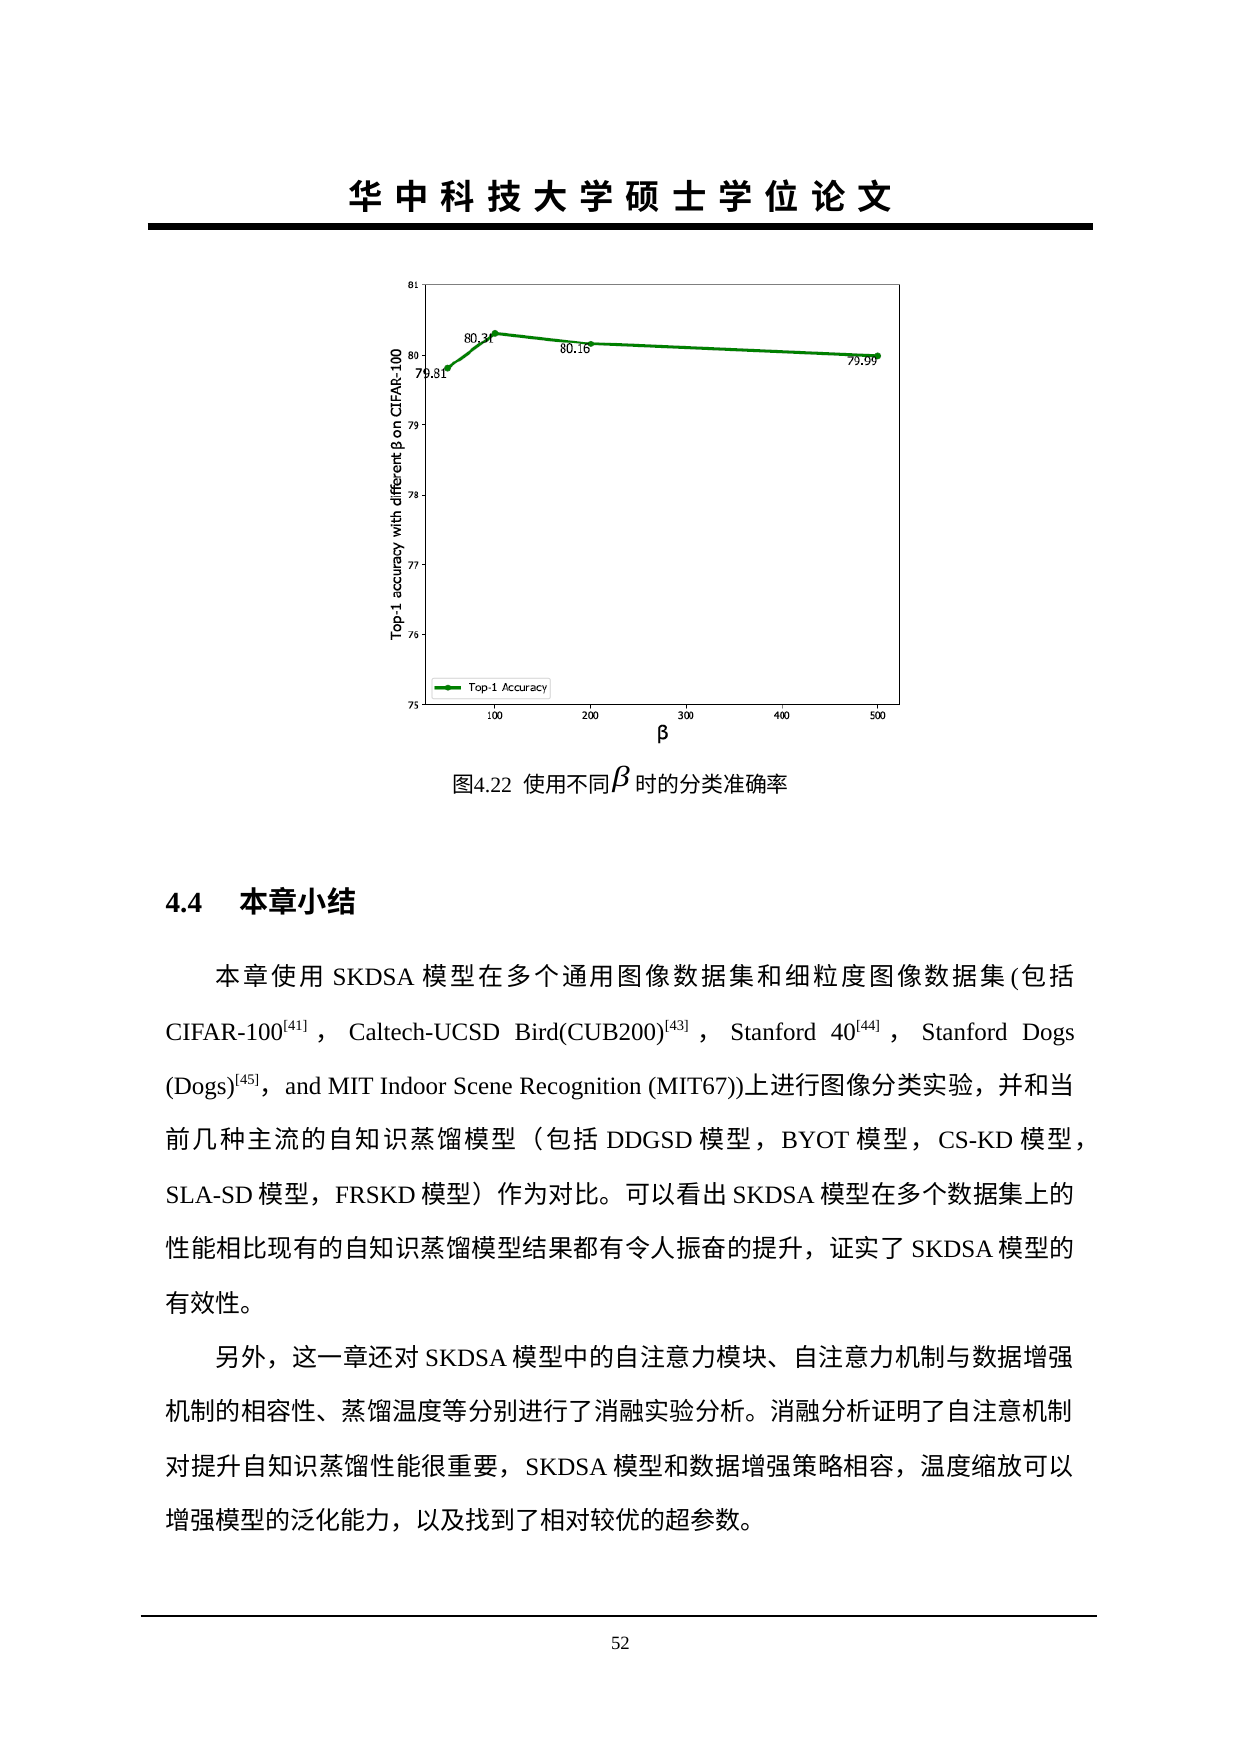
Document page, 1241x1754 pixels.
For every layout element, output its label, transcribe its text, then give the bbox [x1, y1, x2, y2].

text 另外，这一章还对SKDSA模型中的自注意力模块、自注意力机制与数据增强机制的相容性、蒸馏温度等分别进行了消融实验分析。消融分析证明了自注意机制对提升自知识蒸馏性能很重要，SKDSA模型和数据增强策略相容，温度缩放可以增强模型的泛化能力，以及找到了相对较优的超参数。 [165, 1337, 1075, 1537]
subtitle 本章小结 [165, 879, 1075, 921]
text 本章使用SKDSA模型在多个通用图像数据集和细粒度图像数据集(包括CIFAR-100[41]，Caltech-UCSD Bird(CUB200)[43]，Stanford 40[44]，Stanford Dogs (Dogs)[45]，and MIT Indoor Scene Recognition (MIT67))上进行图像分类实验，并和当前几种主流的自知识蒸馏模型（包括DDGSD模型，BYOT模型，CS-KD模型，SLA-SD模型，FRSKD模型）作为对比。可以看出SKDSA模型在多个数据集上的性能相比现有的自知识蒸馏模型结果都有令人振奋的提升，证实了SKDSA模型的有效性。 [165, 957, 1075, 1319]
picture [379, 265, 911, 747]
